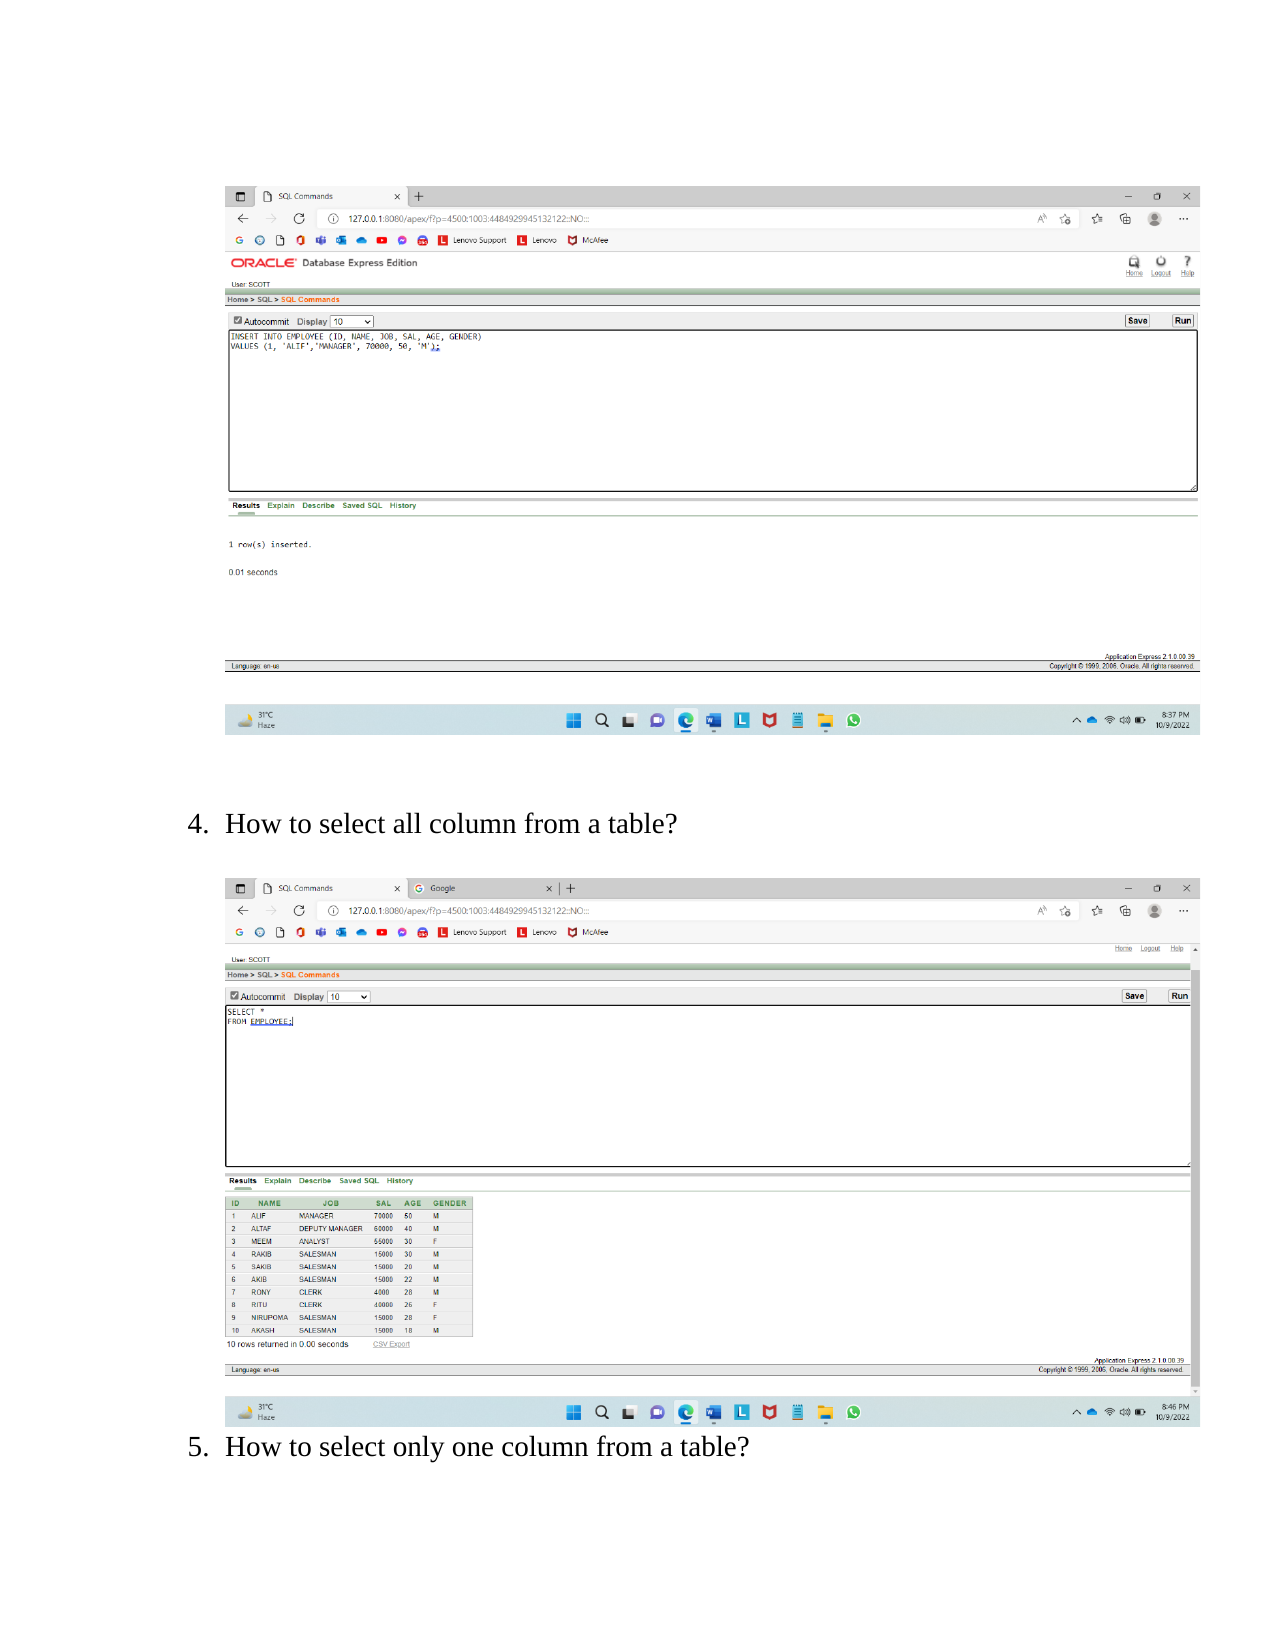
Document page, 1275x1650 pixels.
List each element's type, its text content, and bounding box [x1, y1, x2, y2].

list How to select only one column from a table? [187, 1429, 1125, 1463]
picture [225, 186, 1200, 735]
list How to select all column from a table? [187, 806, 1125, 840]
picture [225, 878, 1200, 1427]
